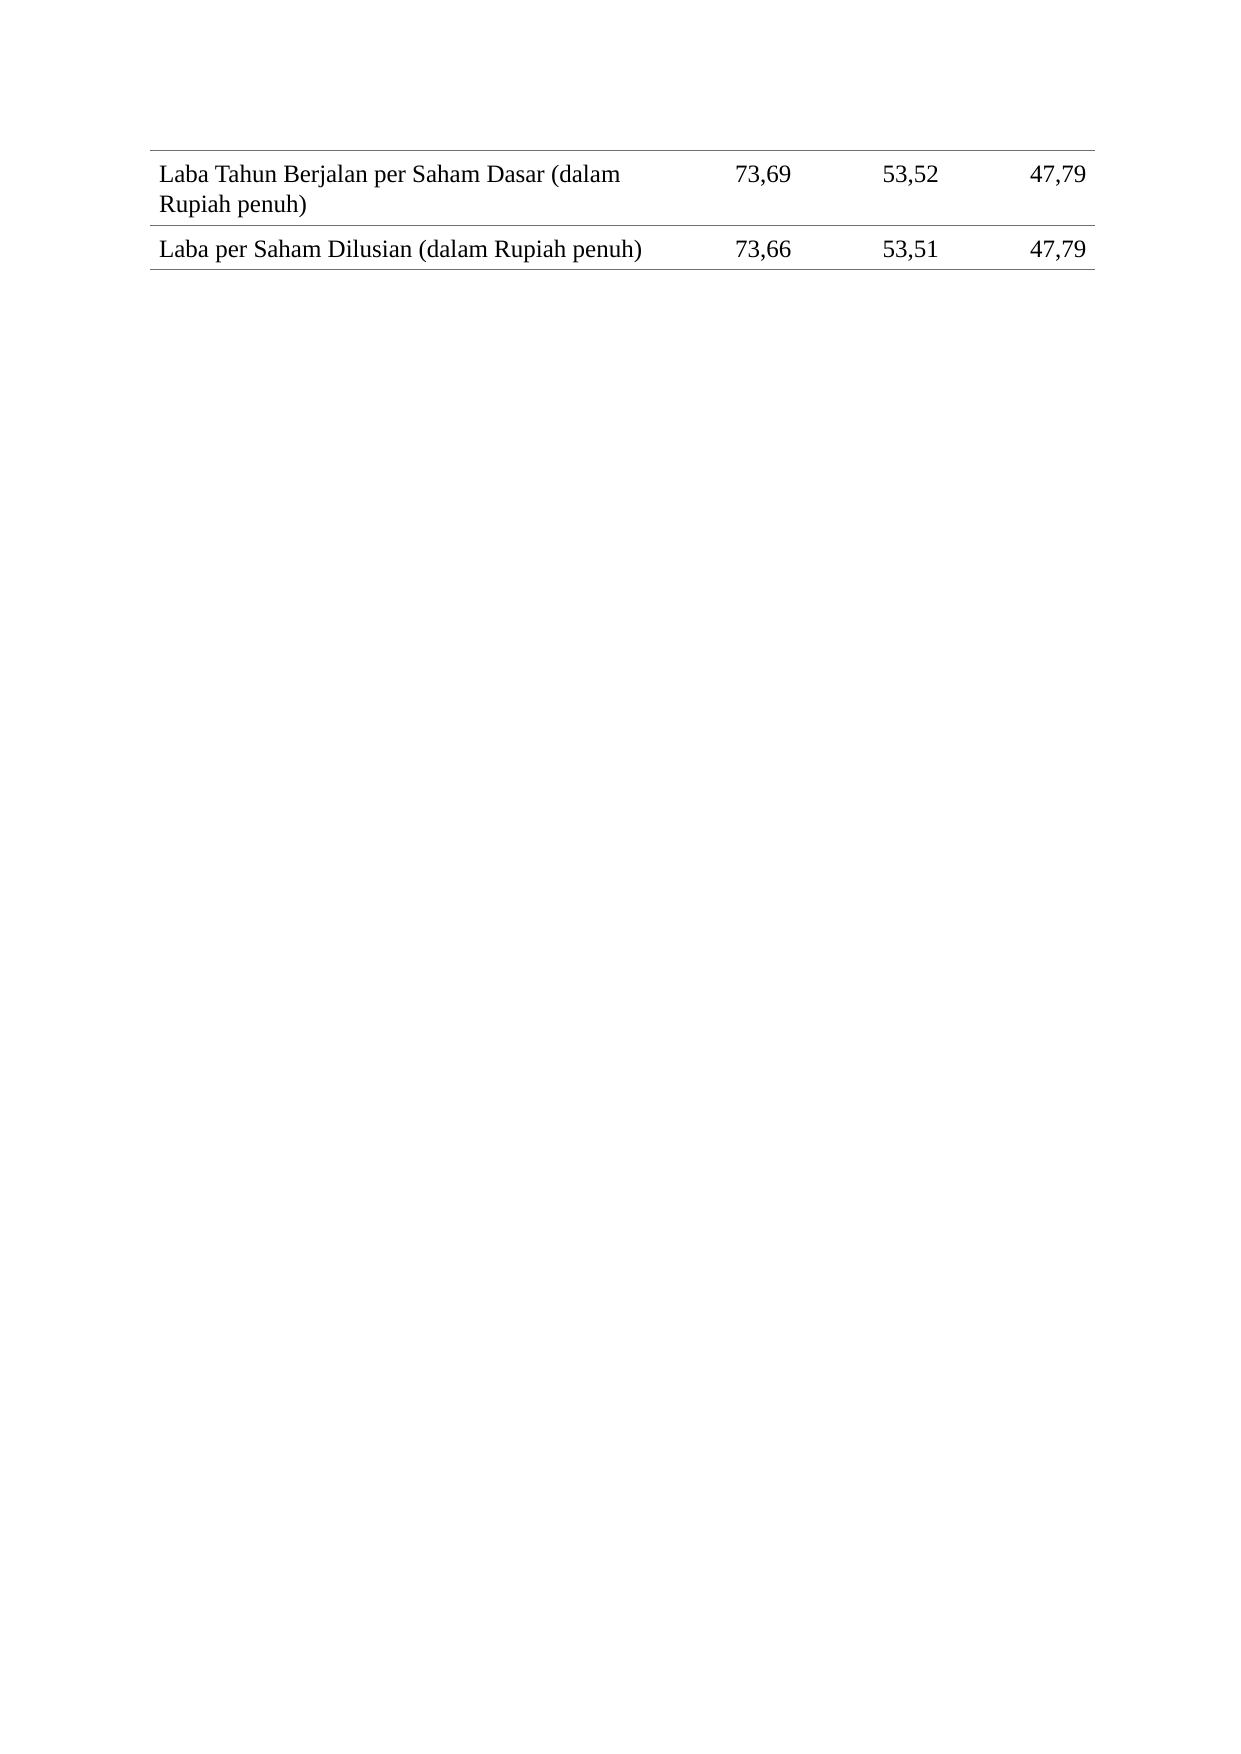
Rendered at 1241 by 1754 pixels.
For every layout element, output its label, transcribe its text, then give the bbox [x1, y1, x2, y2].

table_cell Laba per Saham Dilusian (dalam Rupiah penuh) [150, 226, 652, 269]
table_cell 53,51 [800, 226, 947, 269]
table_cell 53,52 [800, 151, 947, 225]
table_cell 47,79 [948, 151, 1095, 225]
table_cell 73,66 [652, 226, 800, 269]
table_cell Laba Tahun Berjalan per Saham Dasar (dalam Rupiah penuh) [150, 151, 652, 225]
table_cell 47,79 [948, 226, 1095, 269]
table_cell 73,69 [652, 151, 800, 225]
